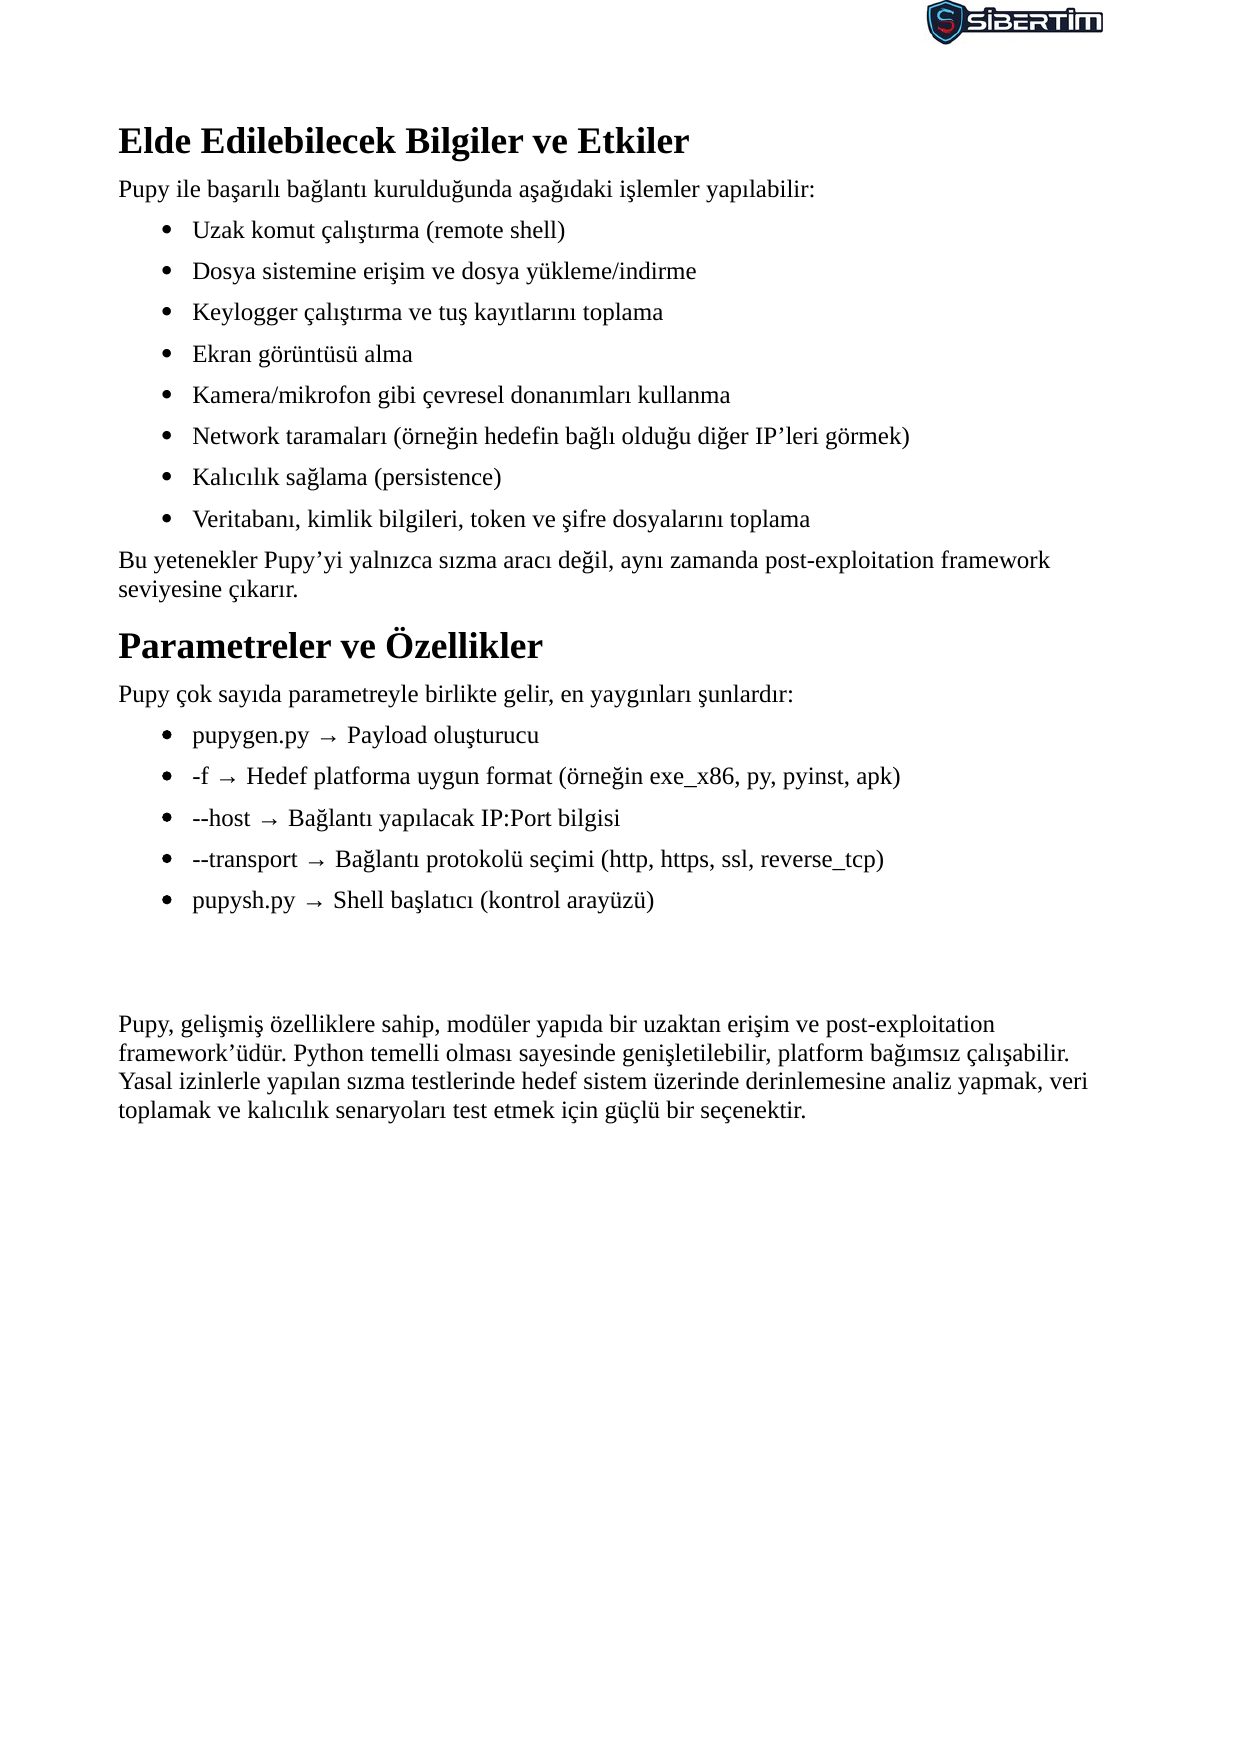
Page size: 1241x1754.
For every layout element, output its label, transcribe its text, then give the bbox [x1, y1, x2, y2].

text Pupy, gelişmiş özelliklere sahip, modüler yapıda bir uzaktan erişim ve post-exploitation framework’üdür. Python temelli olması sayesinde genişletilebilir, platform bağımsız çalışabilir. Yasal izinlerle yapılan sızma testlerinde hedef sistem üzerinde derinlemesine analiz yapmak, veri toplamak ve kalıcılık senaryoları test etmek için güçlü bir seçenektir. [118, 1009, 1122, 1124]
list Uzak komut çalıştırma (remote shell) [162, 215, 1122, 244]
list --transport → Bağlantı protokolü seçimi (http, https, ssl, reverse_tcp) [162, 844, 1122, 873]
list Veritabanı, kimlik bilgileri, token ve şifre dosyalarını toplama [162, 504, 1122, 532]
list Kalıcılık sağlama (persistence) [162, 462, 1122, 491]
subtitle Parametreler ve Özellikler [118, 623, 1122, 666]
list Dosya sistemine erişim ve dosya yükleme/indirme [162, 256, 1122, 285]
list Network taramaları (örneğin hedefin bağlı olduğu diğer IP’leri görmek) [162, 421, 1122, 450]
list Kamera/mikrofon gibi çevresel donanımları kullanma [162, 380, 1122, 409]
text Pupy çok sayıda parametreyle birlikte gelir, en yaygınları şunlardır: [118, 679, 1122, 708]
list pupysh.py → Shell başlatıcı (kontrol arayüzü) [162, 885, 1122, 914]
list -f → Hedef platforma uygun format (örneğin exe_x86, py, pyinst, apk) [162, 761, 1122, 790]
list Ekran görüntüsü alma [162, 339, 1122, 367]
list Keylogger çalıştırma ve tuş kayıtlarını toplama [162, 297, 1122, 326]
subtitle Elde Edilebilecek Bilgiler ve Etkiler [118, 118, 1122, 161]
text Pupy ile başarılı bağlantı kurulduğunda aşağıdaki işlemler yapılabilir: [118, 174, 1122, 202]
list --host → Bağlantı yapılacak IP:Port bilgisi [162, 803, 1122, 831]
text Bu yetenekler Pupy’yi yalnızca sızma aracı değil, aynı zamanda post-exploitation framework seviyesine çıkarır. [118, 545, 1122, 602]
picture [923, 0, 1104, 45]
list pupygen.py → Payload oluşturucu [162, 720, 1122, 749]
